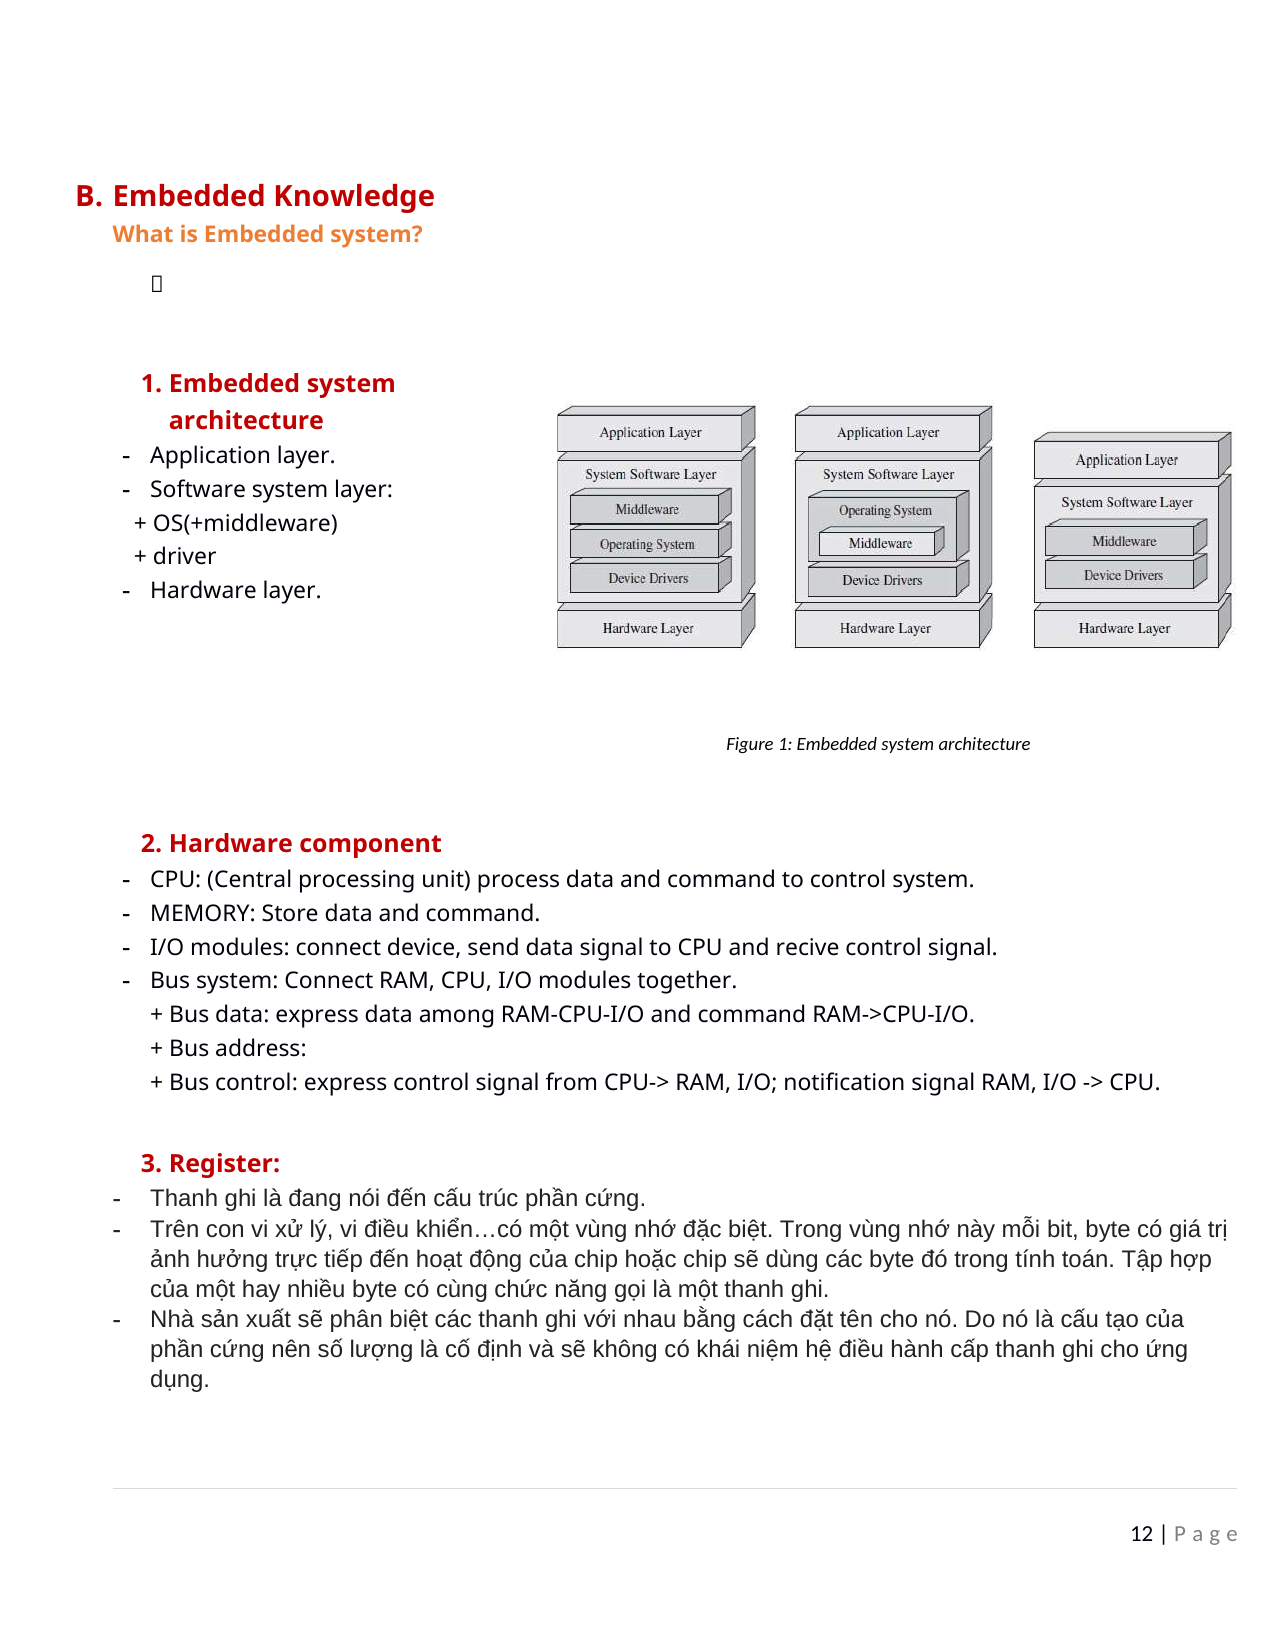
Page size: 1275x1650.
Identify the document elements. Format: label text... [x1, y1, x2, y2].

picture [541, 392, 1242, 658]
list CPU: (Central processing unit) process data and command to control system. [122, 863, 1237, 894]
subtitle Embedded Knowledge [75, 175, 1237, 215]
list + Bus address: [150, 1032, 1237, 1063]
subtitle Register: [141, 1146, 1237, 1180]
list + Bus control: express control signal from CPU-> RAM, I/O; notification signal RAM, I/O -> CPU. [150, 1065, 1237, 1097]
list  https://vi.wikipedia.org/wiki/H%E1%BB%87_th%E1%BB%91ng_nh%C3%BAng [150, 268, 1237, 299]
list + OS(+middleware) [122, 507, 541, 538]
subtitle Embedded system architecture [141, 366, 1237, 436]
list + driver [122, 540, 541, 572]
list Nhà sản xuất sẽ phân biệt các thanh ghi với nhau bằng cách đặt tên cho nó. Do nó là cấu tạo của phần cứng nên số lượng là cố định và sẽ không có khái niệm hệ điều hành cấp thanh ghi cho ứng dụng. [112, 1304, 1237, 1393]
subtitle Hardware component [141, 826, 1237, 860]
list Hardware layer. [122, 574, 541, 605]
list Bus system: Connect RAM, CPU, I/O modules together. [122, 964, 1237, 995]
list I/O modules: connect device, send data signal to CPU and recive control signal. [122, 930, 1237, 962]
list MEMORY: Store data and command. [122, 897, 1237, 928]
list Application layer. [122, 439, 541, 470]
list Trên con vi xử lý, vi điều khiển…có một vùng nhớ đặc biệt. Trong vùng nhớ này mỗi bit, byte có giá trị ảnh hưởng trực tiếp đến hoạt động của chip hoặc chip sẽ dùng các byte đó trong tính toán. Tập hợp của một hay nhiều byte có cùng chức năng gọi là một thanh ghi. [112, 1214, 1237, 1302]
list Software system layer: [122, 473, 541, 504]
list + Bus data: express data among RAM-CPU-I/O and command RAM->CPU-I/O. [150, 998, 1237, 1029]
text What is Embedded system? [112, 218, 1237, 249]
list Thanh ghi là đang nói đến cấu trúc phần cứng. [150, 1183, 1237, 1212]
